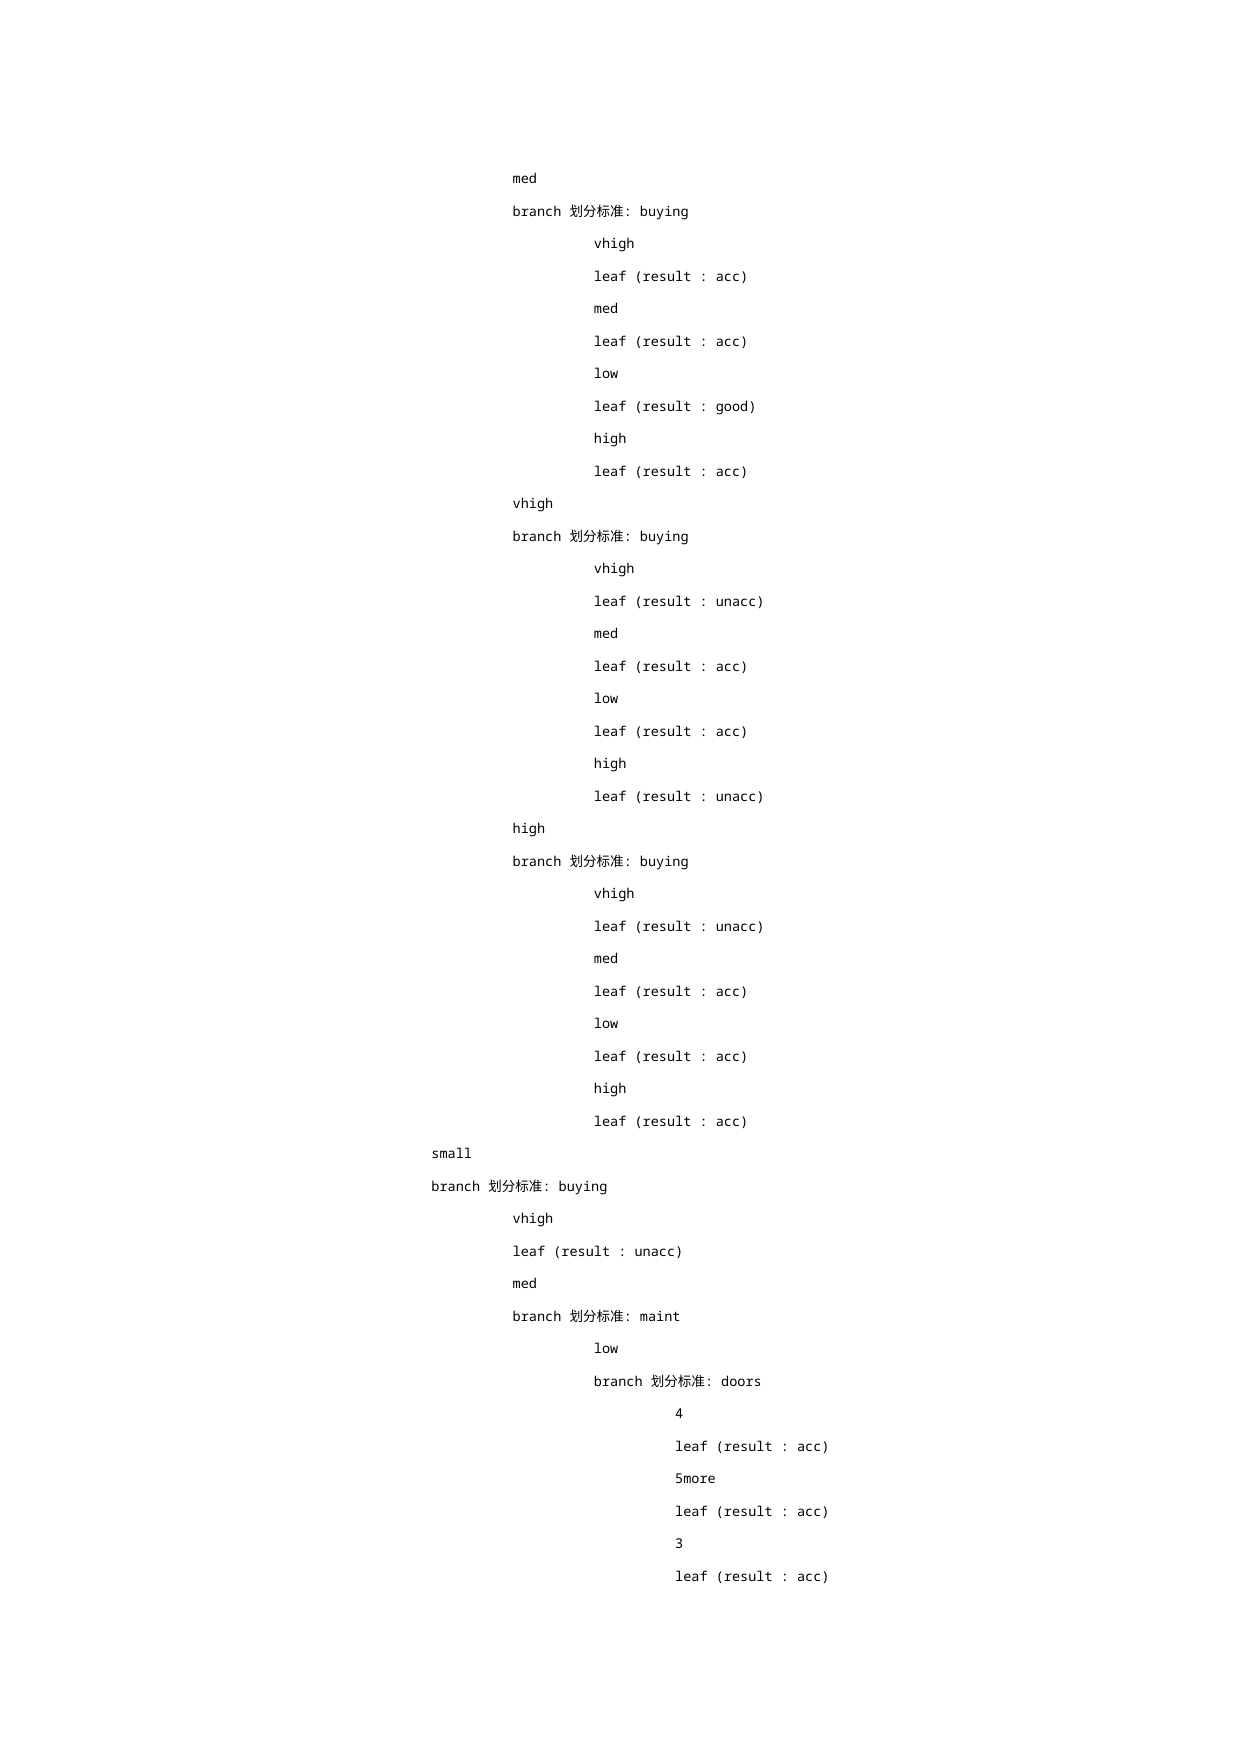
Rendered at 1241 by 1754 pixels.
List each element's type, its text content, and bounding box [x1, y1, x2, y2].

text leaf (result : acc) [187, 1429, 1053, 1462]
text branch 划分标准: maint [187, 1299, 1053, 1332]
text low [187, 357, 1053, 389]
text med [187, 1267, 1053, 1299]
text leaf (result : unacc) [187, 909, 1053, 942]
text leaf (result : acc) [187, 324, 1053, 357]
text branch 划分标准: buying [187, 194, 1053, 227]
text vhigh [187, 552, 1053, 584]
text 5more [187, 1462, 1053, 1494]
text vhigh [187, 877, 1053, 909]
text leaf (result : acc) [187, 1494, 1053, 1527]
text leaf (result : acc) [187, 649, 1053, 682]
text vhigh [187, 487, 1053, 519]
text vhigh [187, 1202, 1053, 1234]
text leaf (result : acc) [187, 259, 1053, 292]
text leaf (result : acc) [187, 1104, 1053, 1137]
text med [187, 942, 1053, 974]
text small [187, 1137, 1053, 1169]
text high [187, 812, 1053, 844]
text leaf (result : unacc) [187, 1234, 1053, 1267]
text leaf (result : acc) [187, 714, 1053, 747]
text high [187, 422, 1053, 454]
text med [187, 162, 1053, 194]
text leaf (result : acc) [187, 974, 1053, 1007]
text leaf (result : acc) [187, 1559, 1053, 1592]
text leaf (result : good) [187, 389, 1053, 422]
text low [187, 682, 1053, 714]
text 3 [187, 1527, 1053, 1559]
text branch 划分标准: buying [187, 519, 1053, 552]
text branch 划分标准: buying [187, 844, 1053, 877]
text branch 划分标准: doors [187, 1364, 1053, 1397]
text med [187, 617, 1053, 649]
text low [187, 1007, 1053, 1039]
text high [187, 1072, 1053, 1104]
text branch 划分标准: buying [187, 1169, 1053, 1202]
text leaf (result : acc) [187, 454, 1053, 487]
text med [187, 292, 1053, 324]
text leaf (result : acc) [187, 1039, 1053, 1072]
text low [187, 1332, 1053, 1364]
text 4 [187, 1397, 1053, 1429]
text leaf (result : unacc) [187, 779, 1053, 812]
text vhigh [187, 227, 1053, 259]
text high [187, 747, 1053, 779]
text leaf (result : unacc) [187, 584, 1053, 617]
